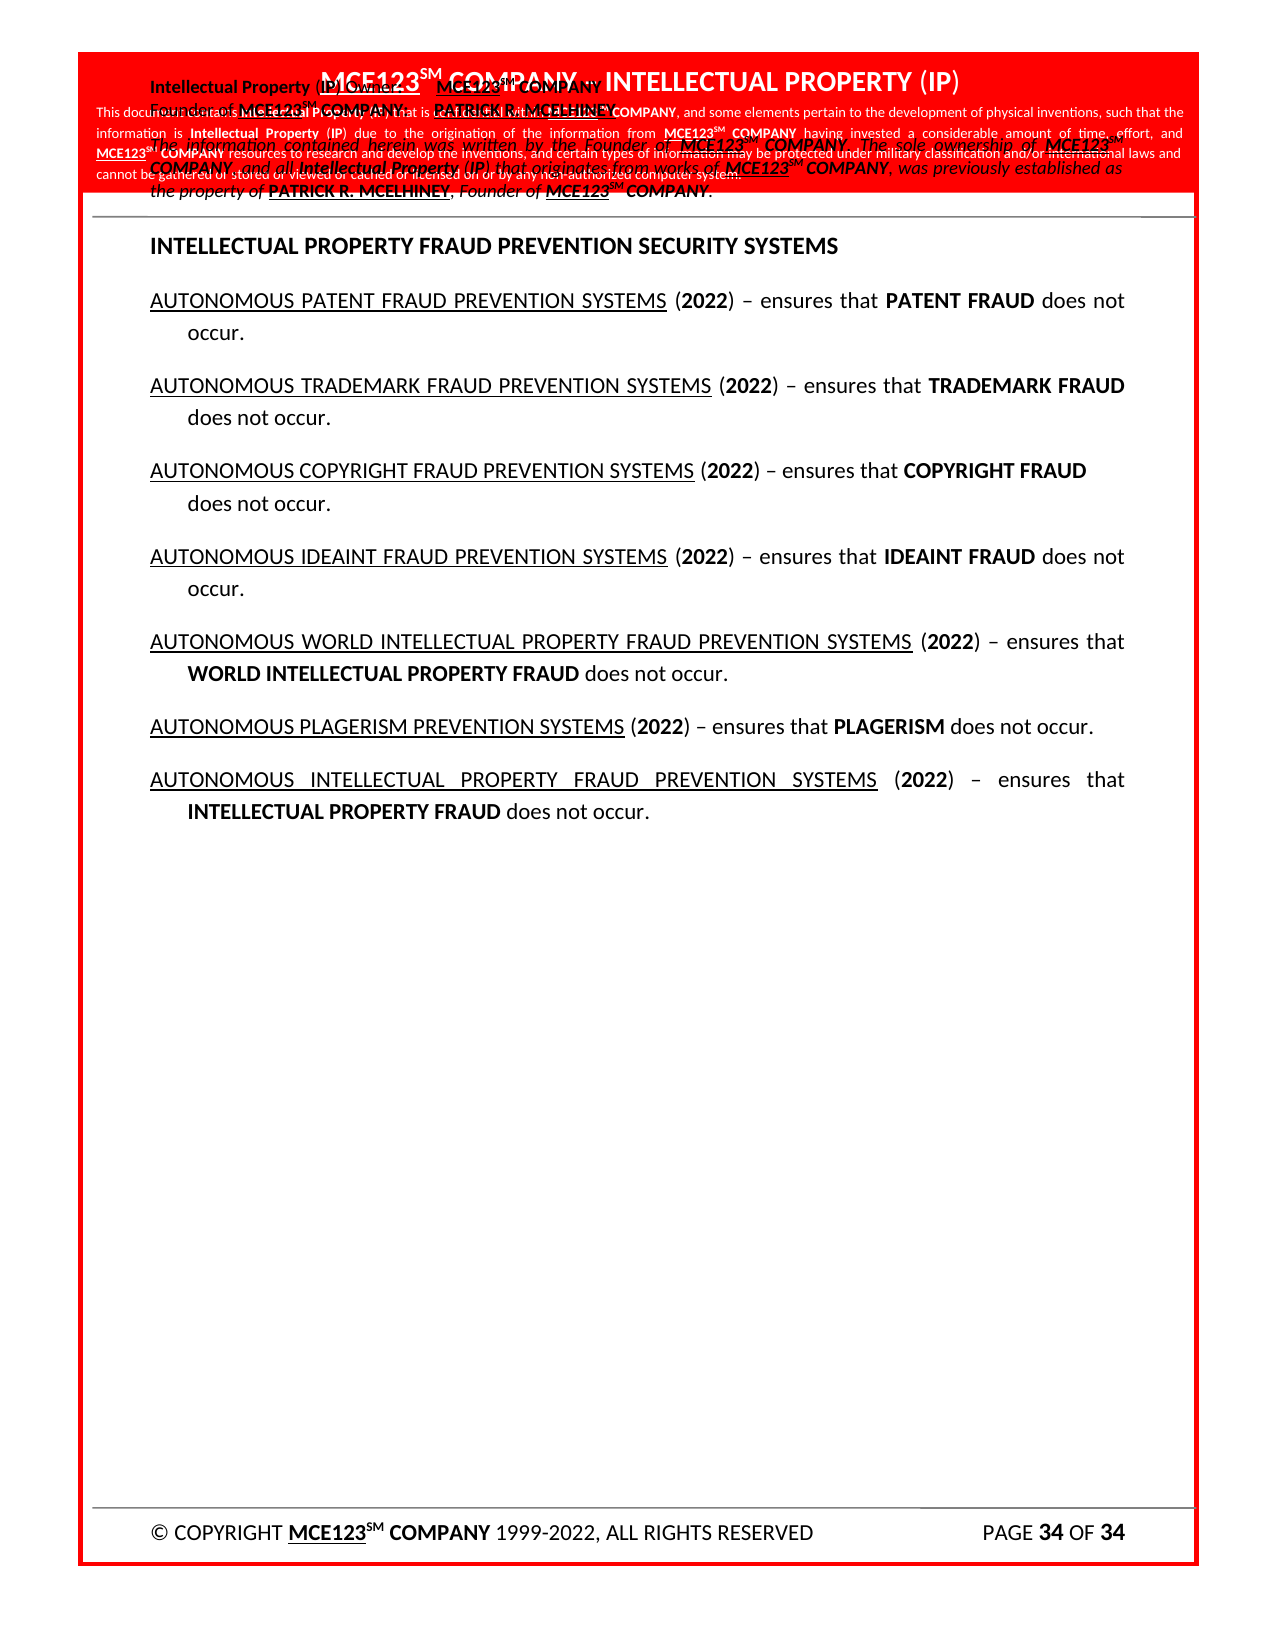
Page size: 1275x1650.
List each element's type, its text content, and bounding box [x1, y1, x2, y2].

text AUTONOMOUS COPYRIGHT FRAUD PREVENTION SYSTEMS (2022) – ensures that COPYRIGHT FRAUD does not occur. [150, 457, 1125, 517]
text AUTONOMOUS IDEAINT FRAUD PREVENTION SYSTEMS (2022) – ensures that IDEAINT FRAUD does not occur. [150, 542, 1125, 602]
text INTELLECTUAL PROPERTY FRAUD PREVENTION SECURITY SYSTEMS [150, 230, 1125, 261]
text AUTONOMOUS INTELLECTUAL PROPERTY FRAUD PREVENTION SYSTEMS (2022) – ensures that INTELLECTUAL PROPERTY FRAUD does not occur. [150, 765, 1125, 825]
text AUTONOMOUS WORLD INTELLECTUAL PROPERTY FRAUD PREVENTION SYSTEMS (2022) – ensures that WORLD INTELLECTUAL PROPERTY FRAUD does not occur. [150, 627, 1125, 687]
text AUTONOMOUS PLAGERISM PREVENTION SYSTEMS (2022) – ensures that PLAGERISM does not occur. [150, 712, 1125, 740]
text AUTONOMOUS PATENT FRAUD PREVENTION SYSTEMS (2022) – ensures that PATENT FRAUD does not occur. [150, 286, 1125, 346]
text AUTONOMOUS TRADEMARK FRAUD PREVENTION SYSTEMS (2022) – ensures that TRADEMARK FRAUD does not occur. [150, 371, 1125, 432]
